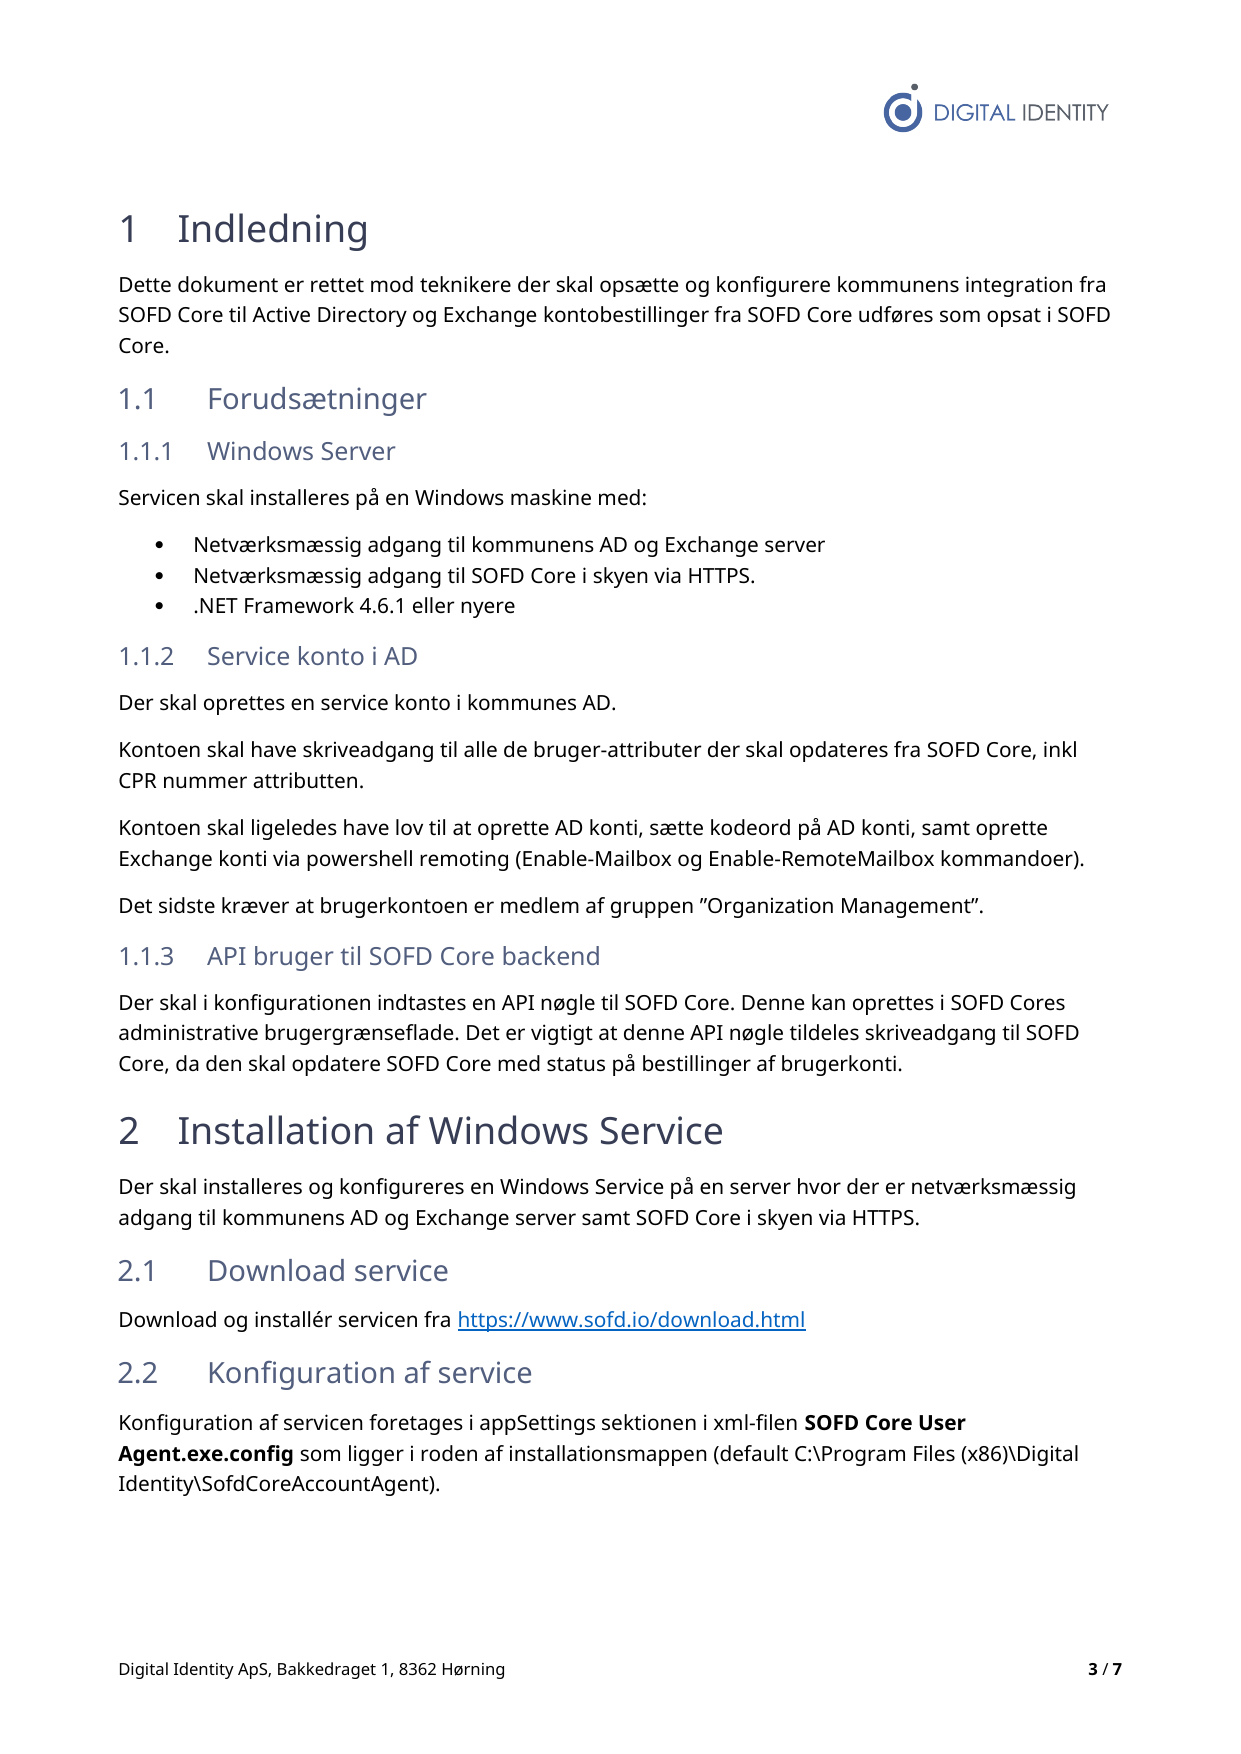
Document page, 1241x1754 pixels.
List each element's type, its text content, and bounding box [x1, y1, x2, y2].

text Kontoen skal ligeledes have lov til at oprette AD konti, sætte kodeord på AD konti, samt oprette Exchange konti via powershell remoting (Enable-Mailbox og Enable-RemoteMailbox kommandoer). [118, 813, 1122, 872]
subtitle API bruger til SOFD Core backend [118, 938, 1122, 972]
list Netværksmæssig adgang til SOFD Core i skyen via HTTPS. [156, 561, 1122, 589]
picture [864, 73, 1123, 145]
subtitle Service konto i AD [118, 639, 1122, 673]
text Kontoen skal have skriveadgang til alle de bruger-attributer der skal opdateres fra SOFD Core, inkl CPR nummer attributten. [118, 735, 1122, 794]
text Konfiguration af servicen foretages i appSettings sektionen i xml-filen SOFD Core User Agent.exe.config som ligger i roden af installationsmappen (default C:\Program Files (x86)\Digital Identity\SofdCoreAccountAgent). [118, 1408, 1122, 1498]
text Download og installér servicen fra https://www.sofd.io/download.html [118, 1305, 1122, 1334]
text Der skal i konfigurationen indtastes en API nøgle til SOFD Core. Denne kan oprettes i SOFD Cores administrative brugergrænseflade. Det er vigtigt at denne API nøgle tildeles skriveadgang til SOFD Core, da den skal opdatere SOFD Core med status på bestillinger af brugerkonti. [118, 988, 1122, 1077]
subtitle Installation af Windows Service [118, 1104, 1122, 1156]
subtitle Forudsætninger [117, 378, 1122, 418]
subtitle Download service [117, 1250, 1122, 1290]
subtitle Konfiguration af service [117, 1353, 1122, 1392]
subtitle Indledning [118, 202, 1122, 253]
list .NET Framework 4.6.1 eller nyere [156, 591, 1122, 620]
text Der skal installeres og konfigureres en Windows Service på en server hvor der er netværksmæssig adgang til kommunens AD og Exchange server samt SOFD Core i skyen via HTTPS. [118, 1172, 1122, 1231]
text Der skal oprettes en service konto i kommunes AD. [118, 688, 1122, 716]
text Servicen skal installeres på en Windows maskine med: [118, 483, 1122, 511]
text Det sidste kræver at brugerkontoen er medlem af gruppen ”Organization Management”. [118, 891, 1122, 919]
list Netværksmæssig adgang til kommunens AD og Exchange server [156, 530, 1122, 559]
text Dette dokument er rettet mod teknikere der skal opsætte og konfigurere kommunens integration fra SOFD Core til Active Directory og Exchange kontobestillinger fra SOFD Core udføres som opsat i SOFD Core. [118, 270, 1122, 359]
subtitle Windows Server [118, 434, 1122, 468]
